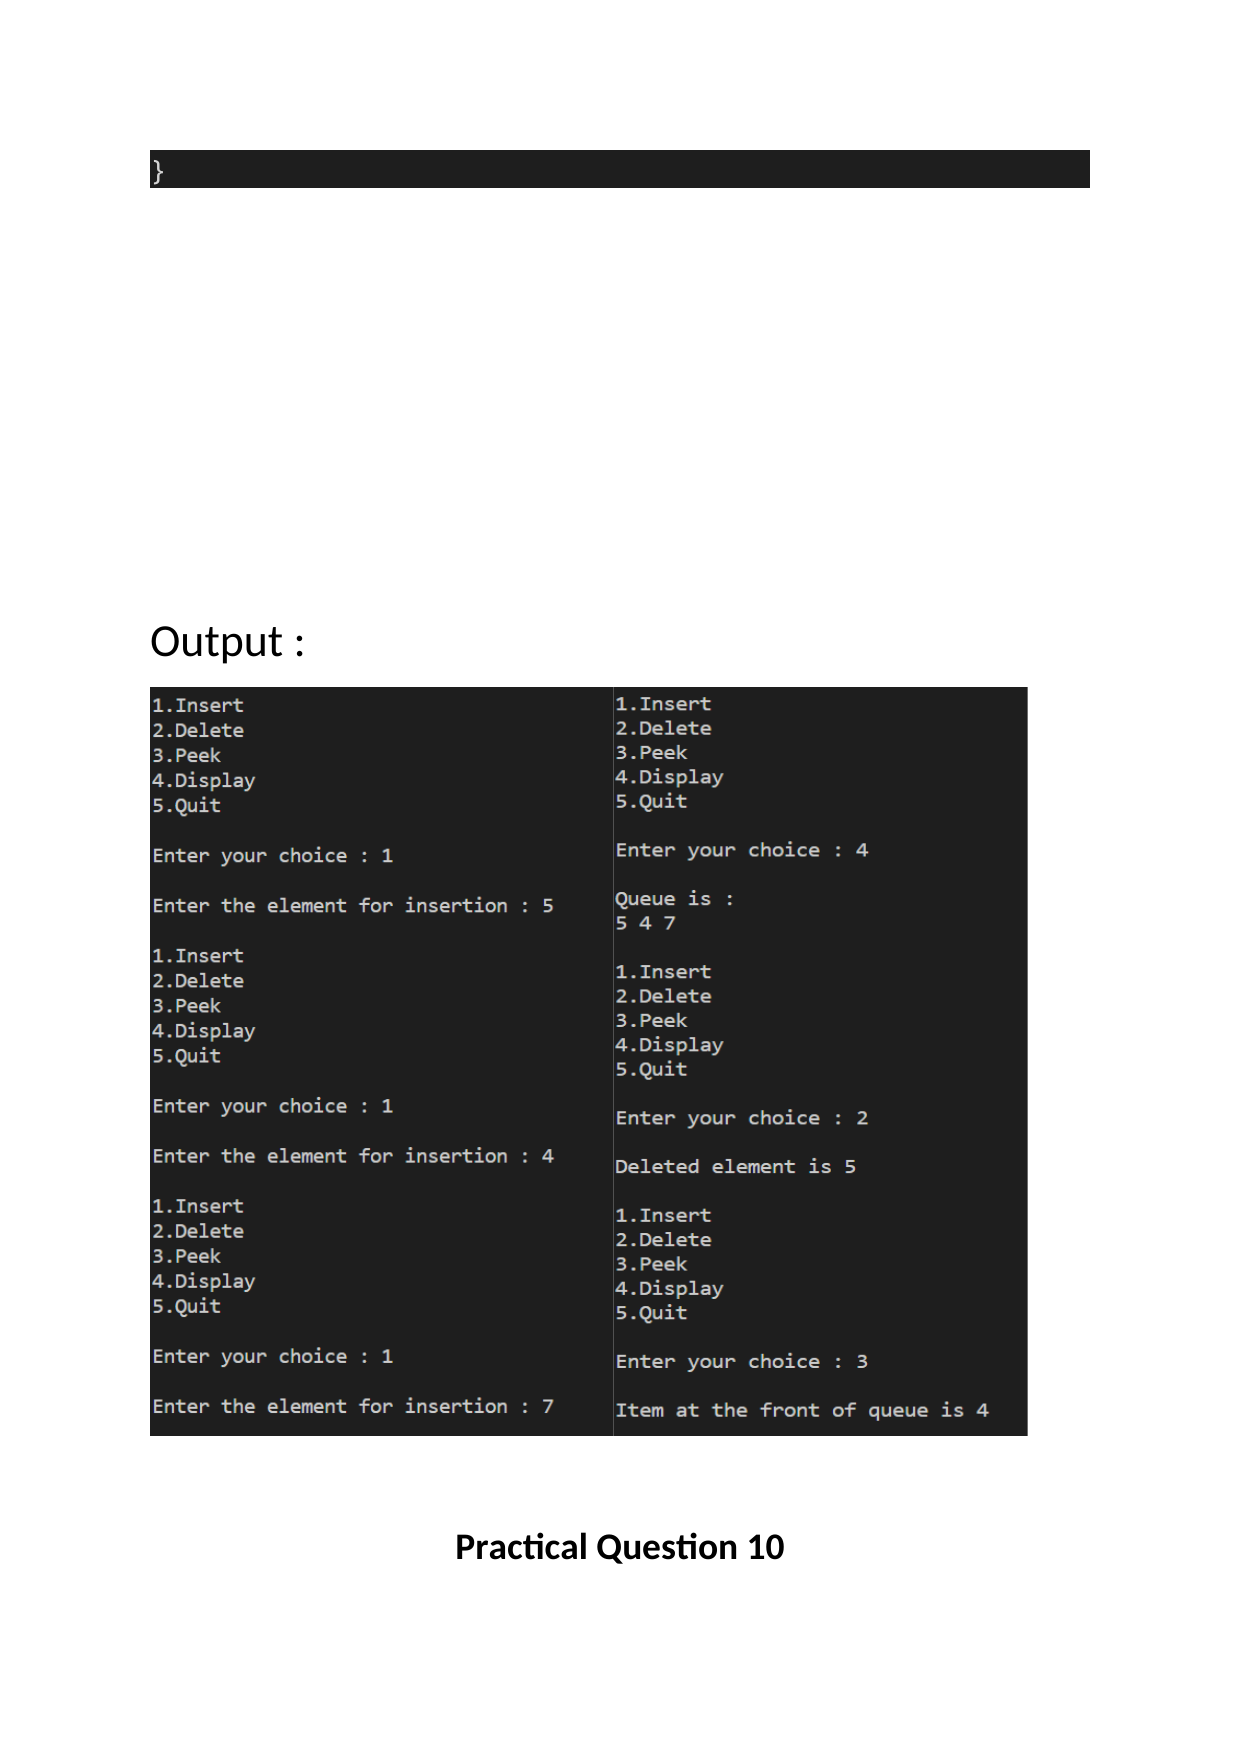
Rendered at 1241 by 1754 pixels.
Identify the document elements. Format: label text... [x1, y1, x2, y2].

text Output : [150, 612, 1090, 668]
text } [150, 150, 1090, 188]
text Practical Question 10 [150, 1523, 1090, 1569]
picture [150, 687, 1028, 1436]
